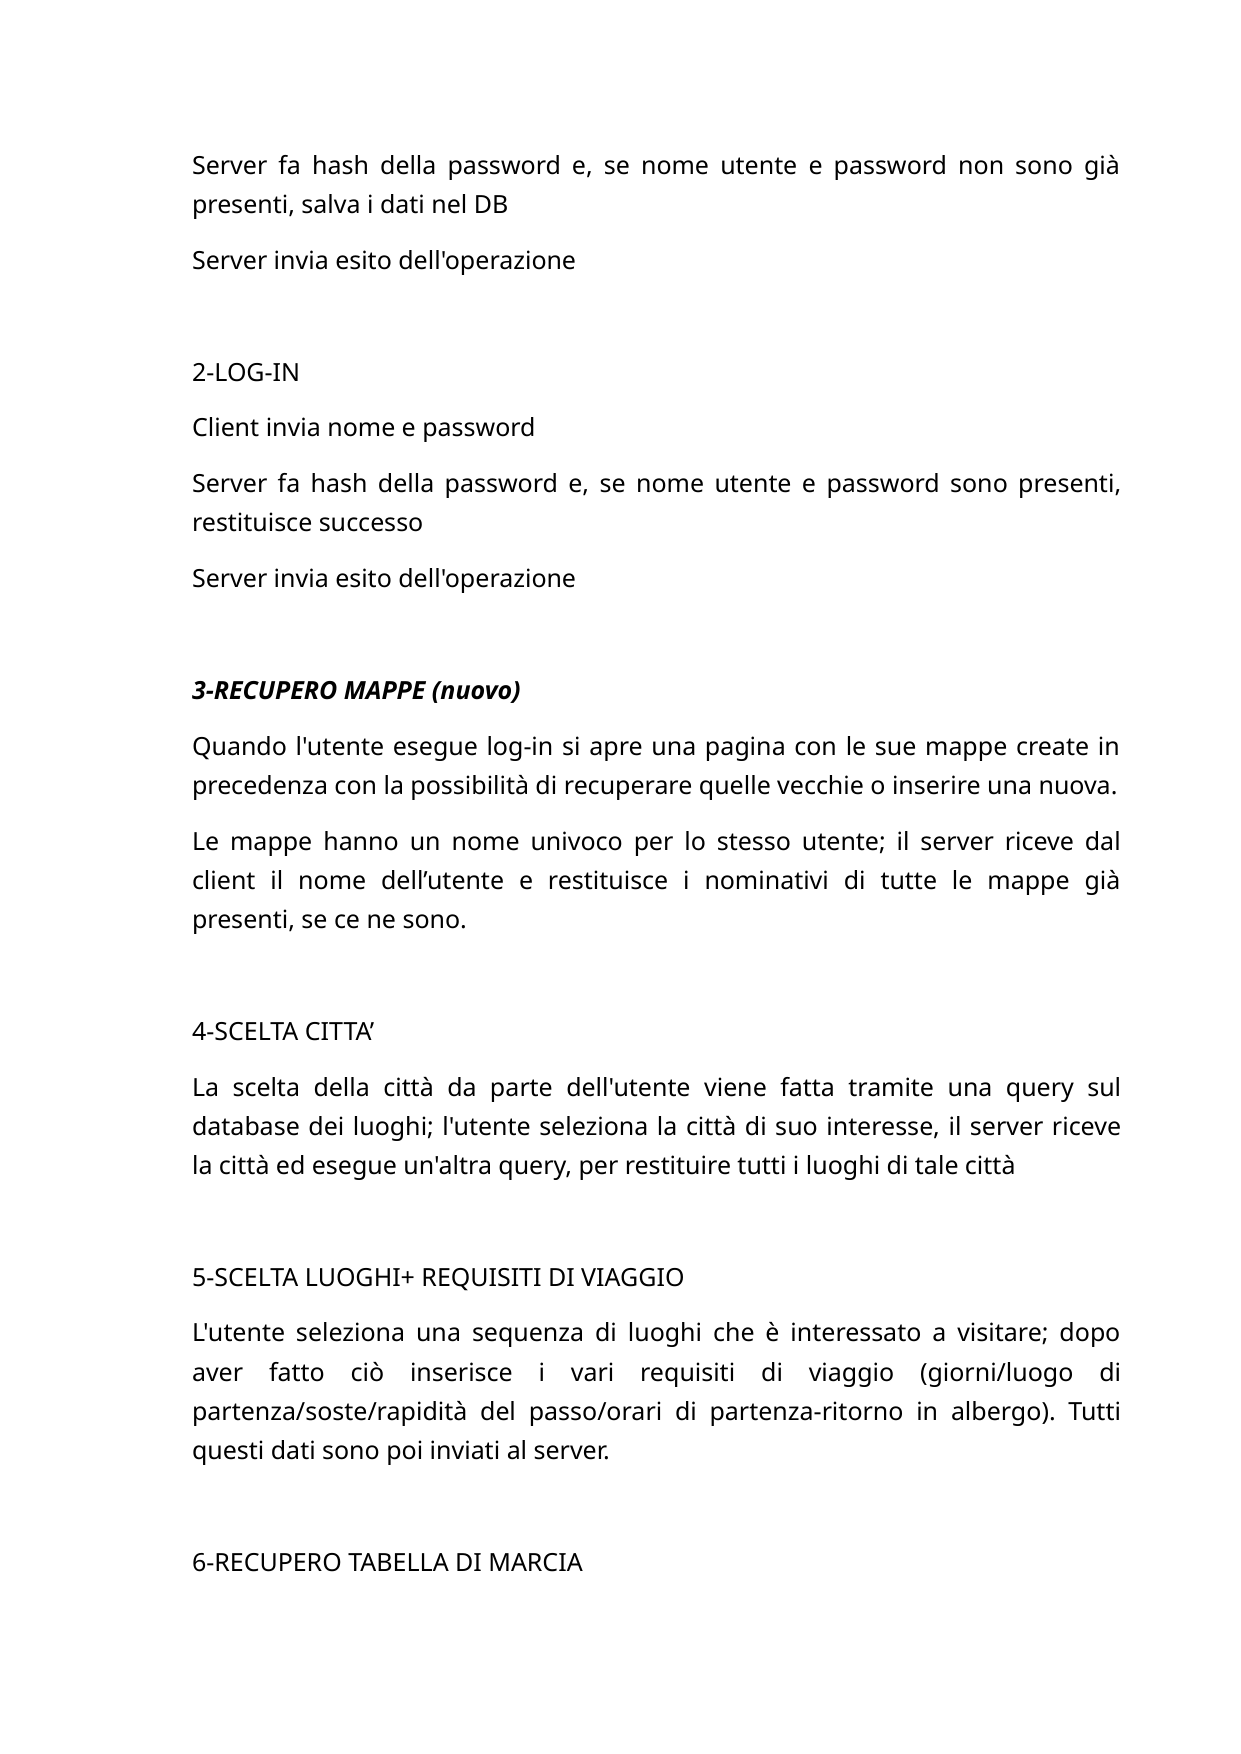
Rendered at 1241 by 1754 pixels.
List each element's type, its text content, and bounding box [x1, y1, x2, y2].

text L'utente seleziona una sequenza di luoghi che è interessato a visitare; dopo aver fatto ciò inserisce i vari requisiti di viaggio (giorni/luogo di partenza/soste/rapidità del passo/orari di partenza-ritorno in albergo). Tutti questi dati sono poi inviati al server. [192, 1315, 1122, 1467]
text La scelta della città da parte dell'utente viene fatta tramite una query sul database dei luoghi; l'utente seleziona la città di suo interesse, il server riceve la città ed esegue un'altra query, per restituire tutti i luoghi di tale città [192, 1069, 1122, 1182]
text Server fa hash della password e, se nome utente e password non sono già presenti, salva i dati nel DB [192, 148, 1122, 221]
text Client invia nome e password [192, 410, 1122, 444]
text Server fa hash della password e, se nome utente e password sono presenti, restituisce successo [192, 466, 1122, 539]
text 4-SCELTA CITTA’ [192, 1013, 1122, 1047]
text Quando l'utente esegue log-in si apre una pagina con le sue mappe create in precedenza con la possibilità di recuperare quelle vecchie o inserire una nuova. [192, 728, 1122, 802]
text Le mappe hanno un nome univoco per lo stesso utente; il server riceve dal client il nome dell’utente e restituisce i nominativi di tutte le mappe già presenti, se ce ne sono. [192, 823, 1122, 936]
text Server invia esito dell'operazione [192, 561, 1122, 595]
text 5-SCELTA LUOGHI+ REQUISITI DI VIAGGIO [192, 1259, 1122, 1293]
text Server invia esito dell'operazione [192, 243, 1122, 277]
text 6-RECUPERO TABELLA DI MARCIA [192, 1544, 1122, 1578]
text 2-LOG-IN [192, 354, 1122, 388]
text 3-RECUPERO MAPPE (nuovo) [192, 673, 1122, 707]
